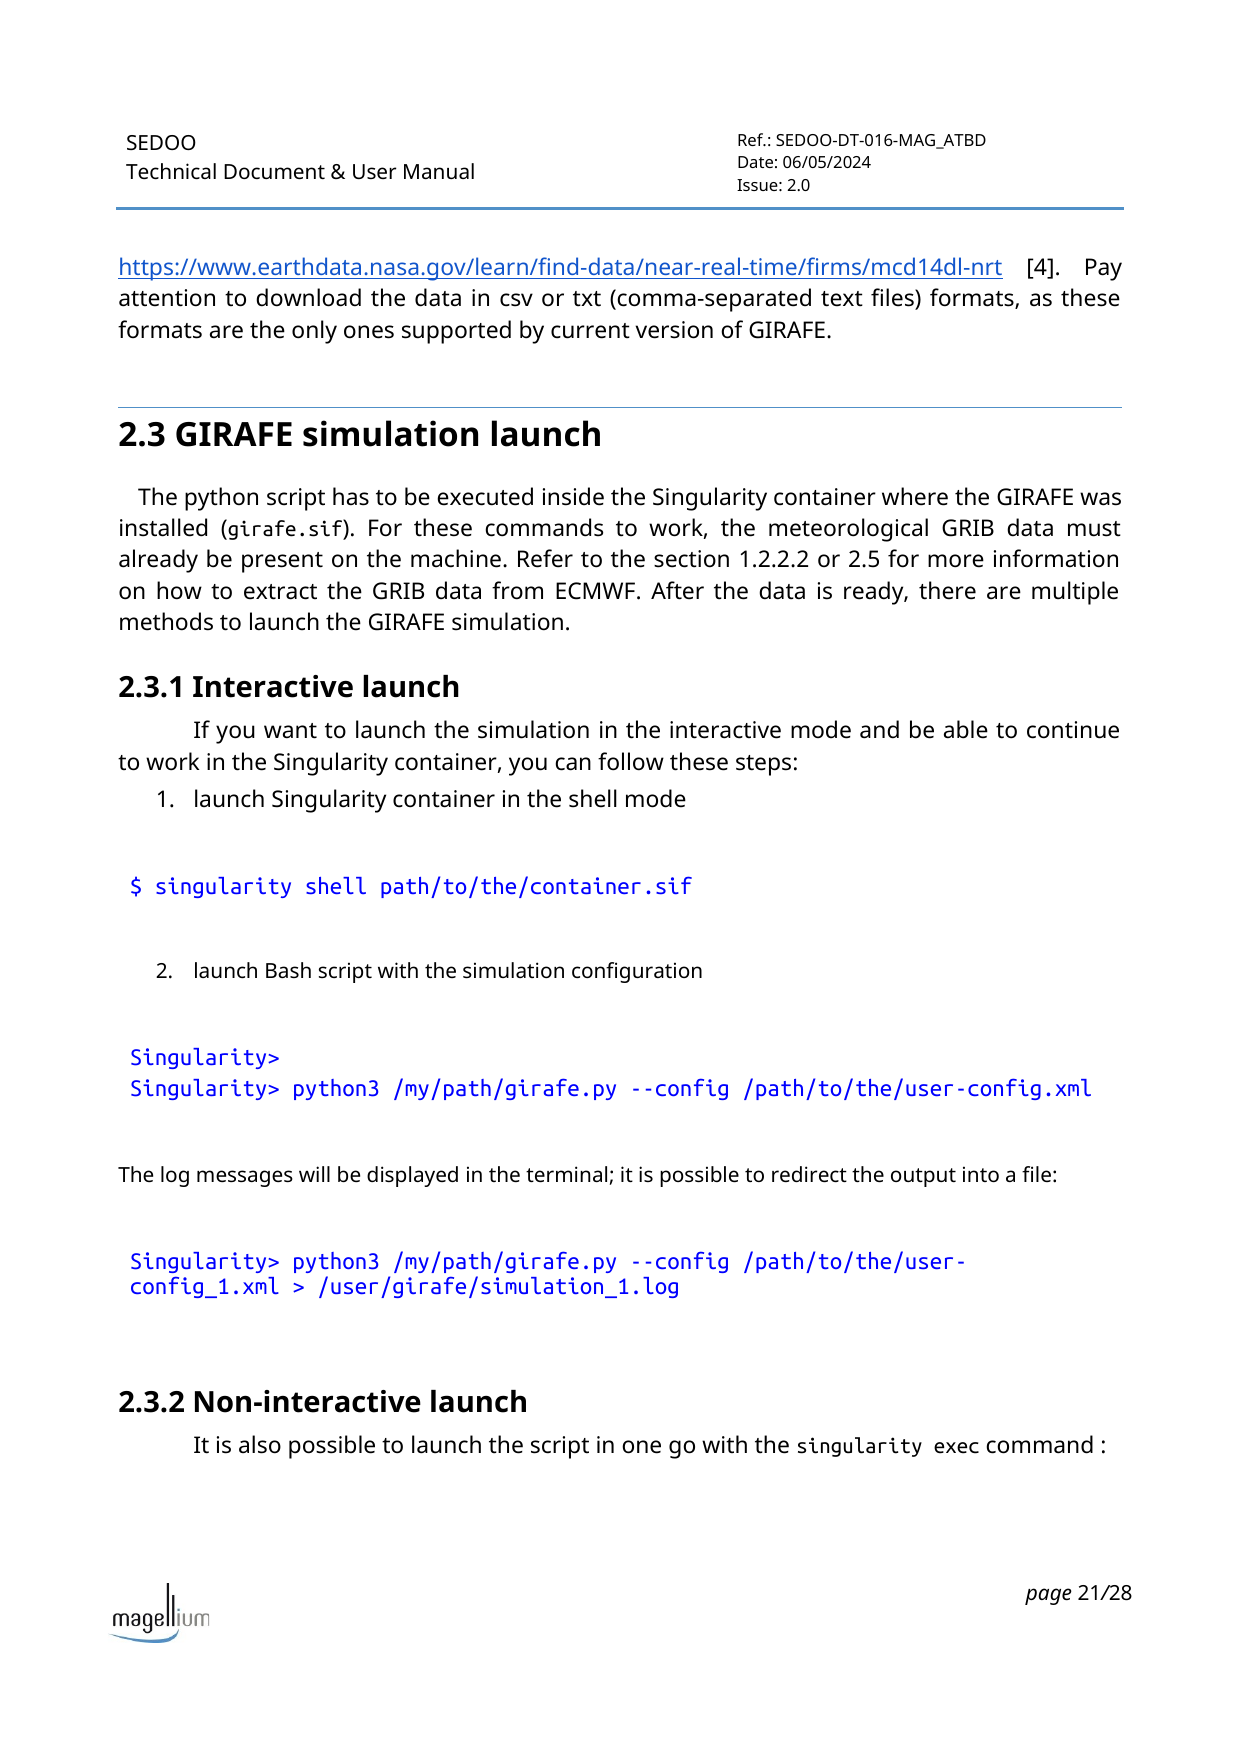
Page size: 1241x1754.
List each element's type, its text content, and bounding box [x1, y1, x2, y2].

table_header Singularity> python3 /my/path/girafe.py --config /path/to/the/user-config_1.xml > /user/girafe/simulation_1.log [120, 1232, 1122, 1315]
text It is also possible to launch the script in one go with the singularity exec command : [118, 1429, 1122, 1460]
text The log messages will be displayed in the terminal; it is possible to redirect the output into a file: [118, 1160, 1122, 1189]
table_header Singularity> Singularity> python3 /my/path/girafe.py --config /path/to/the/user-config.xml [120, 1028, 1122, 1117]
subtitle 2.3.2 Non-interactive launch [118, 1381, 1122, 1421]
text The python script has to be executed inside the Singularity container where the GIRAFE was installed (girafe.sif). For these commands to work, the meteorological GRIB data must already be present on the machine. Refer to the section 1.2.2.2 or 2.5 for more information on how to extract the GRIB data from ECMWF. After the data is ready, there are multiple methods to launch the GIRAFE simulation. [118, 481, 1122, 637]
table_header $ singularity shell path/to/the/container.sif [120, 857, 1122, 916]
subtitle 2.3.1 Interactive launch [118, 666, 1122, 706]
picture [107, 1583, 210, 1643]
list launch Bash script with the simulation configuration [156, 956, 1122, 984]
list launch Singularity container in the shell mode [156, 783, 1122, 814]
text If you want to launch the simulation in the interactive mode and be able to continue to work in the Singularity container, you can follow these steps: [118, 714, 1122, 777]
subtitle 2.3 GIRAFE simulation launch [118, 408, 1122, 456]
